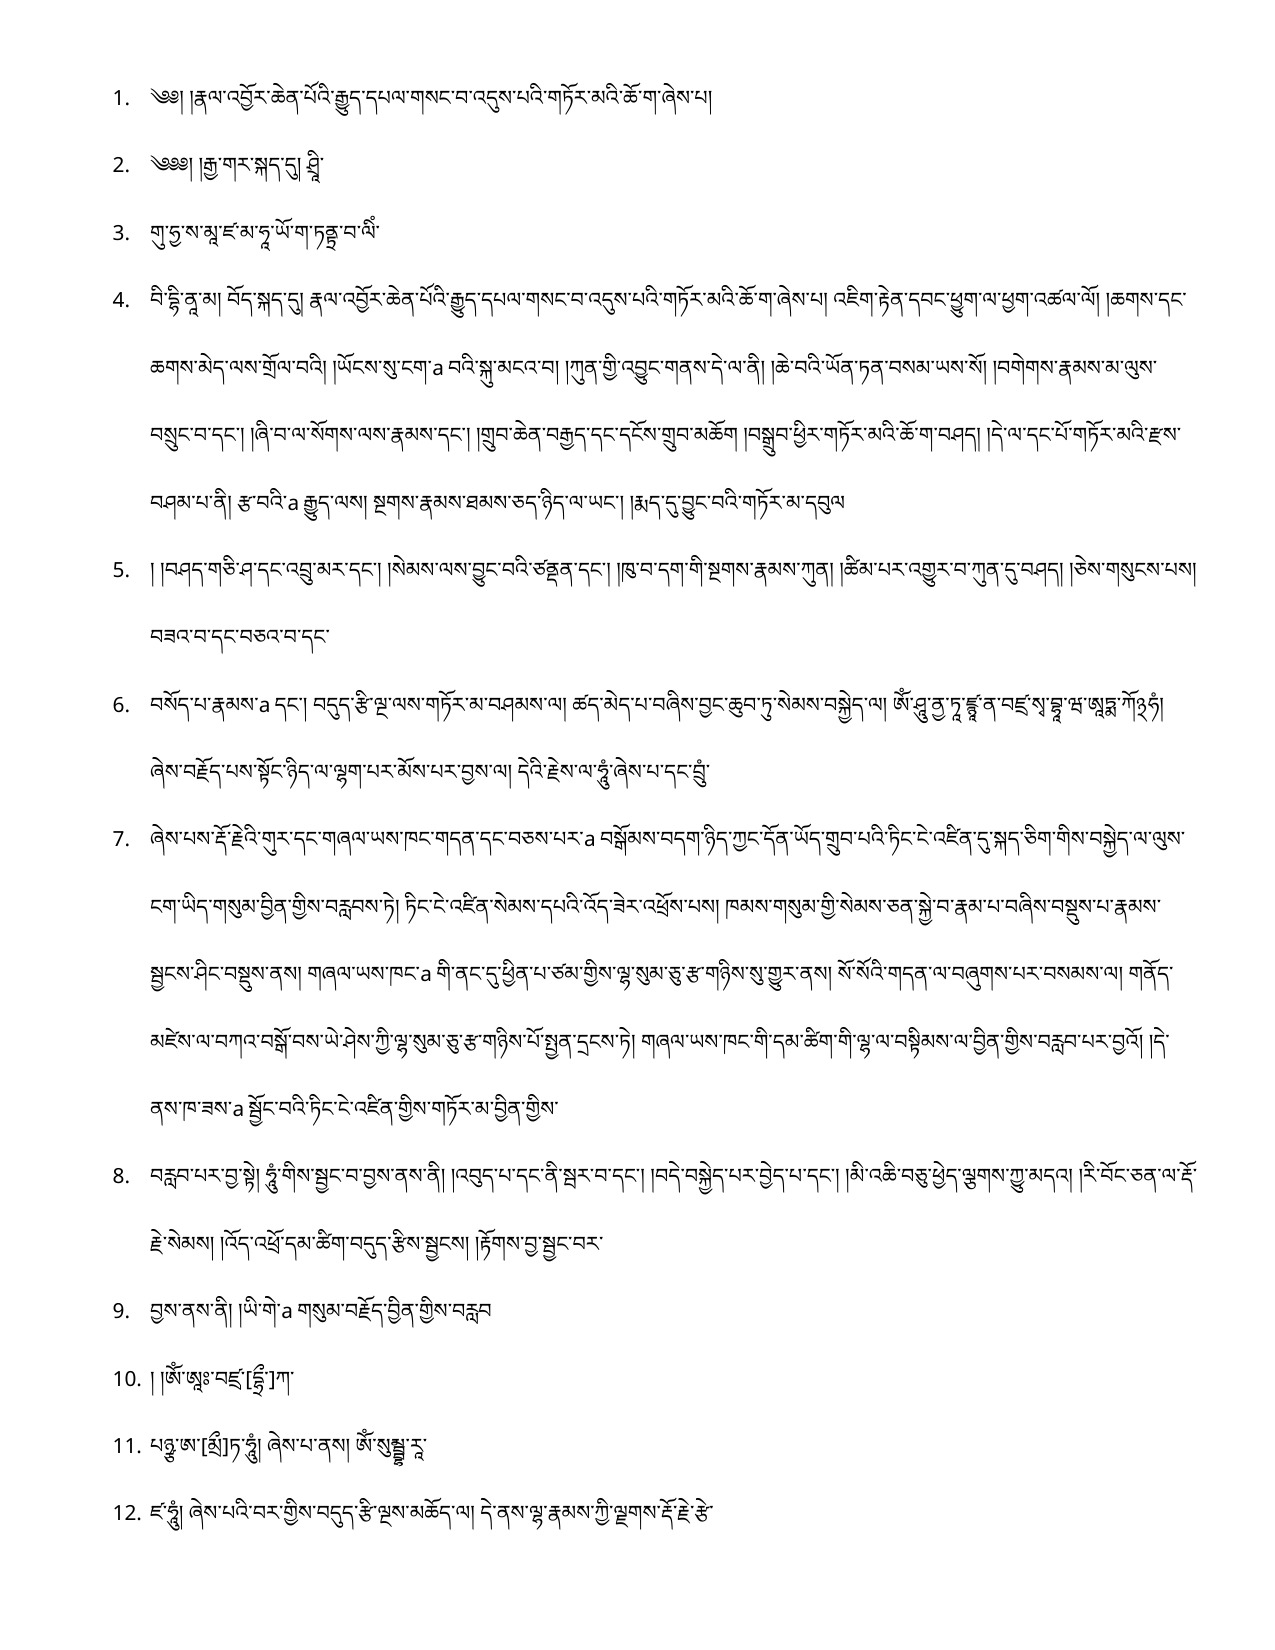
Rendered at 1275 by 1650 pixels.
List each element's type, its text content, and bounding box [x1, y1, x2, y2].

list བསོད་པ་རྣམས་aདང་། བདུད་རྩི་ལྔ་ལས་གཏོར་མ་བཤམས་ལ། ཚད་མེད་པ་བཞིས་བྱང་ཆུབ་ཏུ་སེམས་བསྐྱེད་ལ། ཨོཾ་ཤཱུ་ནྱ་ཏཱ་ཛྙཱ་ན་བཛྲ་སྭ་བྷཱ་ཝ་ཨཱཏྨ་ཀོ྅ཧཾ། ཞེས་བརྗོད་པས་སྟོང་ཉིད་ལ་ལྷག་པར་མོས་པར་བྱས་ལ། དེའི་རྗེས་ལ་ཧཱུཾ་ཞེས་པ་དང་བྲུཾ་ [112, 682, 1200, 808]
list བི་དྷི་ནཱ་མ། བོད་སྐད་དུ། རྣལ་འབྱོར་ཆེན་པོའི་རྒྱུད་དཔལ་གསང་བ་འདུས་པའི་གཏོར་མའི་ཆོ་ག་ཞེས་པ། འཇིག་རྟེན་དབང་ཕྱུག་ལ་ཕྱག་འཚལ་ལོ། །ཆགས་དང་ཆགས་མེད་ལས་གྲོལ་བའི། །ཡོངས་སུ་ངག་aབའི་སྐུ་མངའ་བ། །ཀུན་གྱི་འབྱུང་གནས་དེ་ལ་ནི། །ཆེ་བའི་ཡོན་ཏན་བསམ་ཡས་སོ། །བགེགས་རྣམས་མ་ལུས་བསྲུང་བ་དང༌། །ཞི་བ་ལ་སོགས་ལས་རྣམས་དང༌། །གྲུབ་ཆེན་བརྒྱད་དང་དངོས་གྲུབ་མཆོག །བསྒྲུབ་ཕྱིར་གཏོར་མའི་ཆོ་ག་བཤད། །དེ་ལ་དང་པོ་གཏོར་མའི་རྫས་བཤམ་པ་ནི། རྩ་བའི་aརྒྱུད་ལས། སྔགས་རྣམས་ཐམས་ཅད་ཉིད་ལ་ཡང༌། །རྨད་དུ་བྱུང་བའི་གཏོར་མ་དབུལ [112, 277, 1200, 538]
list ། །ཨོཾ་ཨཱཿ་བཛྲ་[དྷྲྀ་]ཀ་ [112, 1356, 1200, 1414]
list ༄༅༅། །རྒྱ་གར་སྐད་དུ། ཤྲཱི་ [112, 142, 1200, 201]
list ། །བཤད་གཅི་ཤ་དང་འབྲུ་མར་དང༌། །སེམས་ལས་བྱུང་བའི་ཙནྡན་དང༌། །ཁུ་བ་དག་གི་སྔགས་རྣམས་ཀུན། །ཚིམ་པར་འགྱུར་བ་ཀུན་དུ་བཤད། །ཅེས་གསུངས་པས། བཟའ་བ་དང་བཅའ་བ་དང་ [112, 547, 1200, 673]
list ༄༅། །རྣལ་འབྱོར་ཆེན་པོའི་རྒྱུད་དཔལ་གསང་བ་འདུས་པའི་གཏོར་མའི་ཆོ་ག་ཞེས་པ། [112, 75, 1200, 134]
list ཛ་ཧཱུཾ། ཞེས་པའི་བར་གྱིས་བདུད་རྩི་ལྔས་མཆོད་ལ། དེ་ནས་ལྷ་རྣམས་ཀྱི་ལྗགས་རྡོ་རྗེ་རྩེ་ [112, 1490, 1200, 1549]
list གུ་ཧྱ་ས་མཱ་ཛ་མ་ཧཱ་ཡོ་ག་ཏནྟྲ་བ་ལིཾ་ [112, 210, 1200, 268]
list པཉྩ་ཨ་[མྲྀ]ཏ་ཧཱུཾ། ཞེས་པ་ནས། ཨོཾ་སུམྦྷ་རཱ་ [112, 1423, 1200, 1482]
list བརླབ་པར་བྱ་སྟེ། ཧཱུཾ་གིས་སྦྱང་བ་བྱས་ནས་ནི། །འབུད་པ་དང་ནི་སྦར་བ་དང༌། །བདེ་བསྐྱེད་པར་བྱེད་པ་དང༌། །མི་འཆི་བཅུ་ཕྱེད་ལྕགས་ཀྱུ་མདའ། །རི་བོང་ཅན་ལ་རྡོ་རྗེ་སེམས། །འོད་འཕྲོ་དམ་ཚིག་བདུད་རྩིས་སྦྱངས། །རྟོགས་བྱ་སྦྱང་བར་ [112, 1153, 1200, 1279]
list ཞེས་པས་རྡོ་རྗེའི་གུར་དང་གཞལ་ཡས་ཁང་གདན་དང་བཅས་པར་aབསྒོམས་བདག་ཉིད་ཀྱང་དོན་ཡོད་གྲུབ་པའི་ཏིང་ངེ་འཛིན་དུ་སྐད་ཅིག་གིས་བསྐྱེད་ལ་ལུས་ངག་ཡིད་གསུམ་བྱིན་གྱིས་བརླབས་ཏེ། ཏིང་ངེ་འཛིན་སེམས་དཔའི་འོད་ཟེར་འཕྲོས་པས། ཁམས་གསུམ་གྱི་སེམས་ཅན་སྐྱེ་བ་རྣམ་པ་བཞིས་བསྡུས་པ་རྣམས་སྦྱངས་ཤིང་བསྡུས་ནས། གཞལ་ཡས་ཁང་aགི་ནང་དུ་ཕྱིན་པ་ཙམ་གྱིས་ལྷ་སུམ་ཅུ་རྩ་གཉིས་སུ་གྱུར་ནས། སོ་སོའི་གདན་ལ་བཞུགས་པར་བསམས་ལ། གནོད་མཛེས་ལ་བཀའ་བསྒོ་བས་ཡེ་ཤེས་ཀྱི་ལྷ་སུམ་ཅུ་རྩ་གཉིས་པོ་སྤྱན་དྲངས་ཏེ། གཞལ་ཡས་ཁང་གི་དམ་ཚིག་གི་ལྷ་ལ་བསྟིམས་ལ་བྱིན་གྱིས་བརླབ་པར་བྱའོ། །དེ་ནས་ཁ་ཟས་aསྦྱོང་བའི་ཏིང་ངེ་འཛིན་གྱིས་གཏོར་མ་བྱིན་གྱིས་ [112, 816, 1200, 1144]
list བྱས་ནས་ནི། །ཡི་གེ་aགསུམ་བརྗོད་བྱིན་གྱིས་བརླབ [112, 1288, 1200, 1347]
